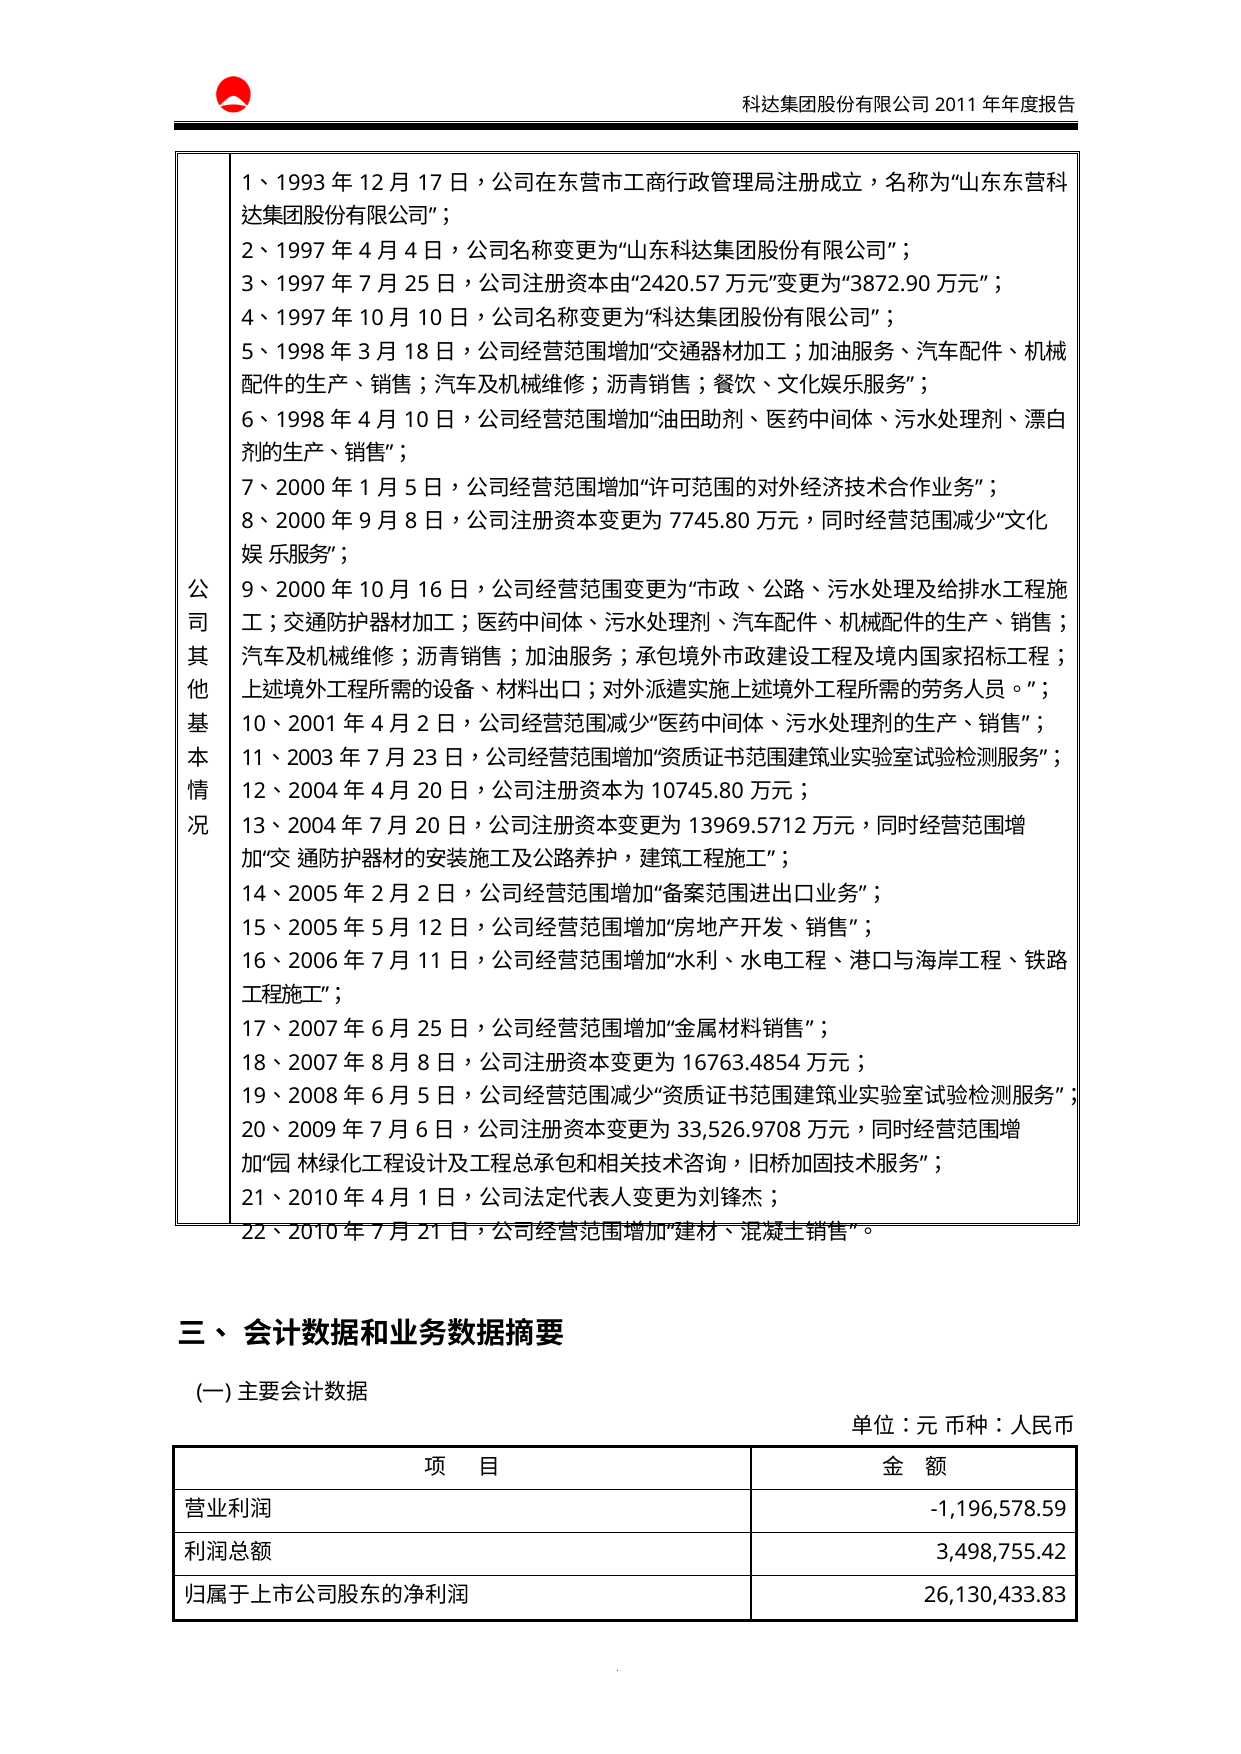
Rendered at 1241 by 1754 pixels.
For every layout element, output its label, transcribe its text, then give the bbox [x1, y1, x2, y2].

table_header 金 额 [752, 1448, 1075, 1489]
text 22、2010 年 7 月 21 日，公司经营范围增加“建材、混凝土销售”。 [241, 1216, 1068, 1246]
text 2、1997 年 4 月 4 日，公司名称变更为“山东科达集团股份有限公司”； [241, 235, 1068, 264]
text 6、1998 年 4 月 10 日，公司经营范围增加“油田助剂、医药中间体、污水处理剂、漂白 剂的生产、销售”； [241, 404, 1068, 467]
subtitle 三、 会计数据和业务数据摘要 [177, 1312, 1068, 1352]
text 20、2009 年 7 月 6 日，公司注册资本变更为 33,526.9708 万元，同时经营范围增加“园 林绿化工程设计及工程总承包和相关技术咨询，旧桥加固技术服务”； [241, 1114, 1068, 1177]
table_cell 3,498,755.42 [752, 1533, 1075, 1575]
text 3、1997 年 7 月 25 日，公司注册资本由“2420.57 万元”变更为“3872.90 万元”； [241, 268, 1068, 298]
text 8、2000 年 9 月 8 日，公司注册资本变更为 7745.80 万元，同时经营范围减少“文化娱 乐服务”； [241, 505, 1068, 569]
text 14、2005 年 2 月 2 日，公司经营范围增加“备案范围进出口业务”； [241, 878, 1068, 908]
text 单位：元 币种：人民币 [160, 1409, 1075, 1439]
text 17、2007 年 6 月 25 日，公司经营范围增加“金属材料销售”； [241, 1013, 1068, 1043]
table_cell -1,196,578.59 [752, 1490, 1075, 1532]
text 18、2007 年 8 月 8 日，公司注册资本变更为 16763.4854 万元； [241, 1047, 1068, 1077]
table_cell 归属于上市公司股东的净利润 [175, 1576, 750, 1618]
text (一) 主要会计数据 [196, 1376, 1068, 1406]
text 15、2005 年 5 月 12 日，公司经营范围增加“房地产开发、销售”； [241, 911, 1068, 941]
text 5、1998 年 3 月 18 日，公司经营范围增加“交通器材加工；加油服务、汽车配件、机械 配件的生产、销售；汽车及机械维修；沥青销售；餐饮、文化娱乐服务”； [241, 336, 1068, 399]
table_cell 26,130,433.83 [752, 1576, 1075, 1618]
text 21、2010 年 4 月 1 日，公司法定代表人变更为刘锋杰； [241, 1182, 1068, 1212]
text 1、1993 年 12 月 17 日，公司在东营市工商行政管理局注册成立，名称为“山东东营科 达集团股份有限公司”； [241, 167, 1068, 230]
table_cell 营业利润 [175, 1490, 750, 1532]
text 19、2008 年 6 月 5 日，公司经营范围减少“资质证书范围建筑业实验室试验检测服务”； [241, 1080, 1094, 1110]
table_cell 利润总额 [175, 1533, 750, 1575]
text 公 9、2000 年 10 月 16 日，公司经营范围变更为“市政、公路、污水处理及给排水工程施 司 工；交通防护器材加工；医药中间体、污水处理剂、汽车配件、机械配件的生产、销售； 其 汽车及机械维修；沥青销售；加油服务；承包境外市政建设工程及境内国家招标工程； 他 上述境外工程所需的设备、材料出口；对外派遣实施上述境外工程所需的劳务人员。”； 基 10、2001 年 4 月 2 日，公司经营范围减少“医药中间体、污水处理剂的生产、销售”； 本 11、2003 年 7 月 23 日，公司经营范围增加“资质证书范围建筑业实验室试验检测服务”； 情 12、2004 年 4 月 20 日，公司注册资本为 10745.80 万元； [188, 573, 1078, 805]
text 况 13、2004 年 7 月 20 日，公司注册资本变更为 13969.5712 万元，同时经营范围增加“交 通防护器材的安装施工及公路养护，建筑工程施工”； [187, 810, 1067, 873]
picture [216, 76, 251, 113]
table_header 项 目 [175, 1448, 750, 1489]
text 4、1997 年 10 月 10 日，公司名称变更为“科达集团股份有限公司”； [241, 302, 1068, 332]
text 7、2000 年 1 月 5 日，公司经营范围增加“许可范围的对外经济技术合作业务”； [241, 472, 1068, 502]
text 16、2006 年 7 月 11 日，公司经营范围增加“水利、水电工程、港口与海岸工程、铁路 工程施工”； [241, 945, 1068, 1008]
